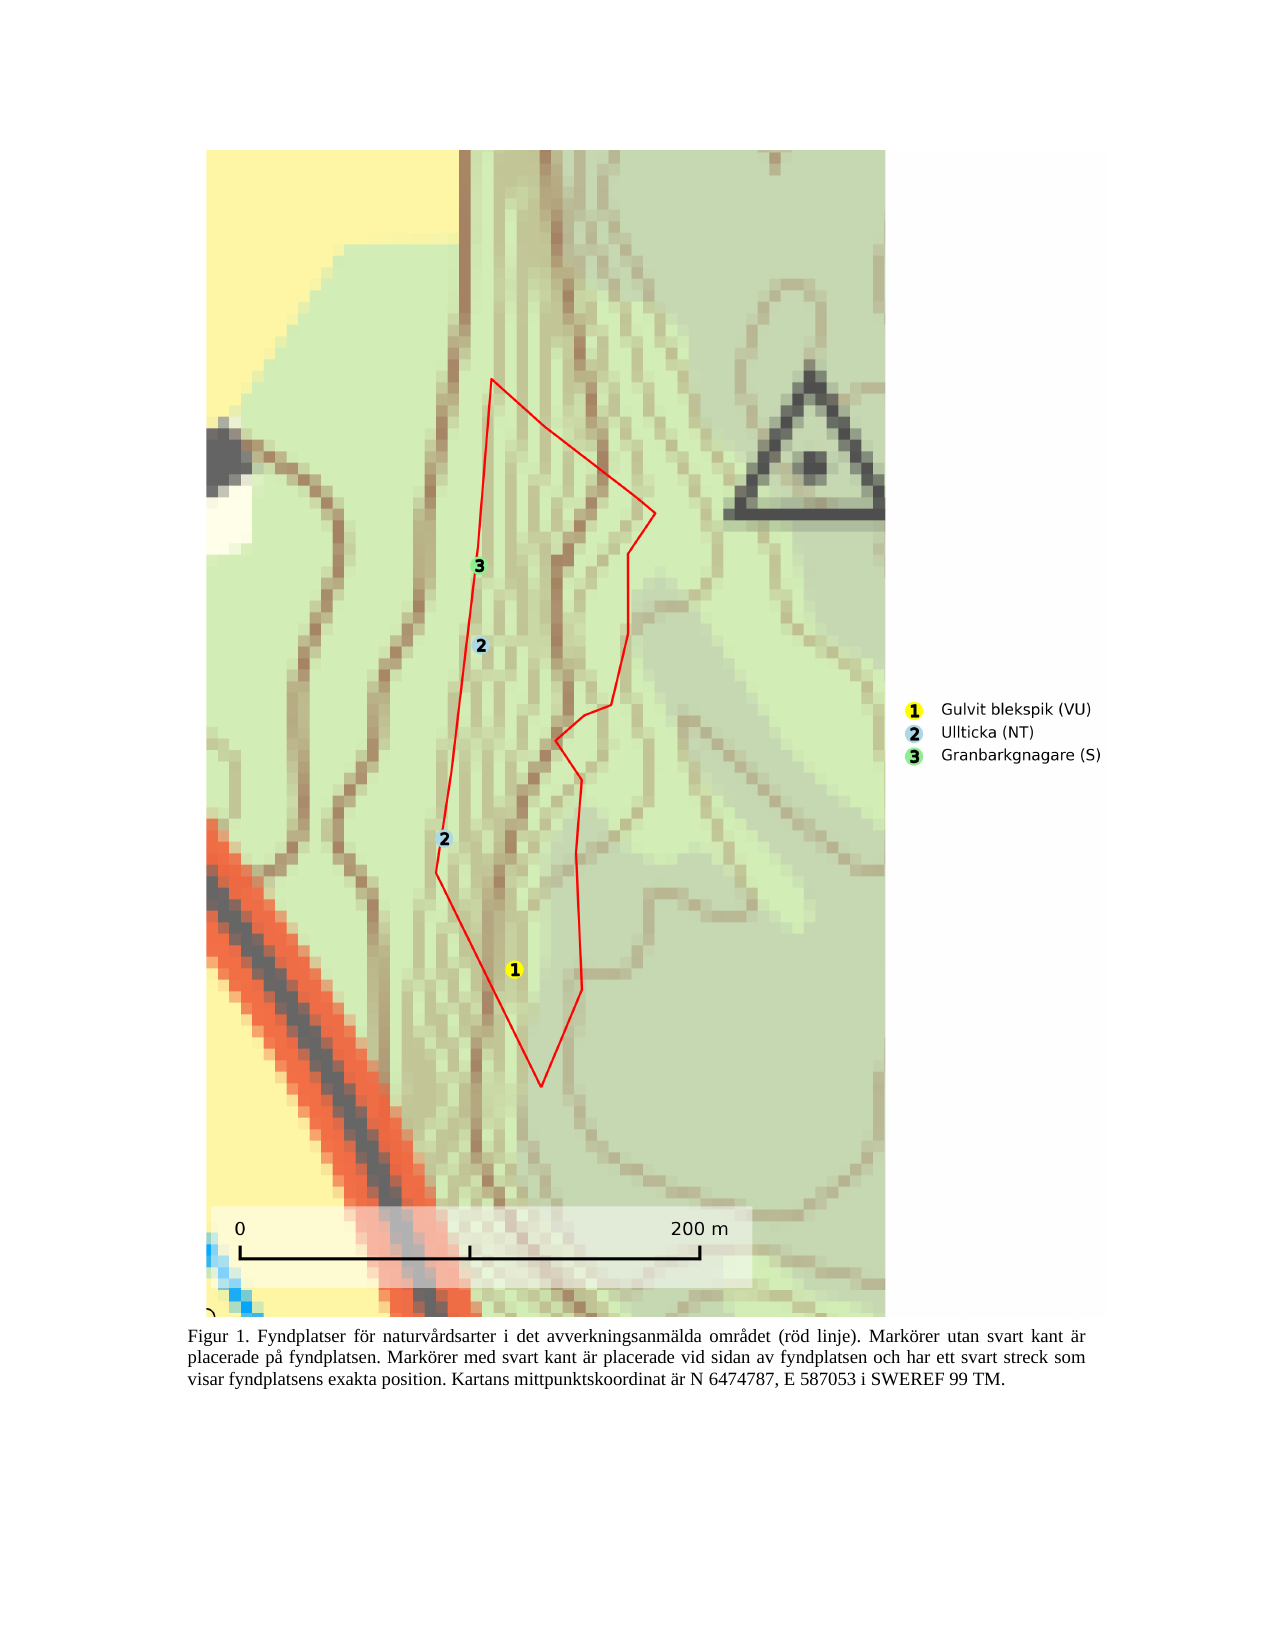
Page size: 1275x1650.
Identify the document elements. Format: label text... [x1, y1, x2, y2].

picture [206, 150, 1107, 1317]
text Figur 1. Fyndplatser för naturvårdsarter i det avverkningsanmälda området (röd linje). Markörer utan svart kant är placerade på fyndplatsen. Markörer med svart kant är placerade vid sidan av fyndplatsen och har ett svart streck som visar fyndplatsens exakta position. Kartans mittpunktskoordinat är N 6474787, E 587053 i SWEREF 99 TM. [187, 1325, 1087, 1389]
